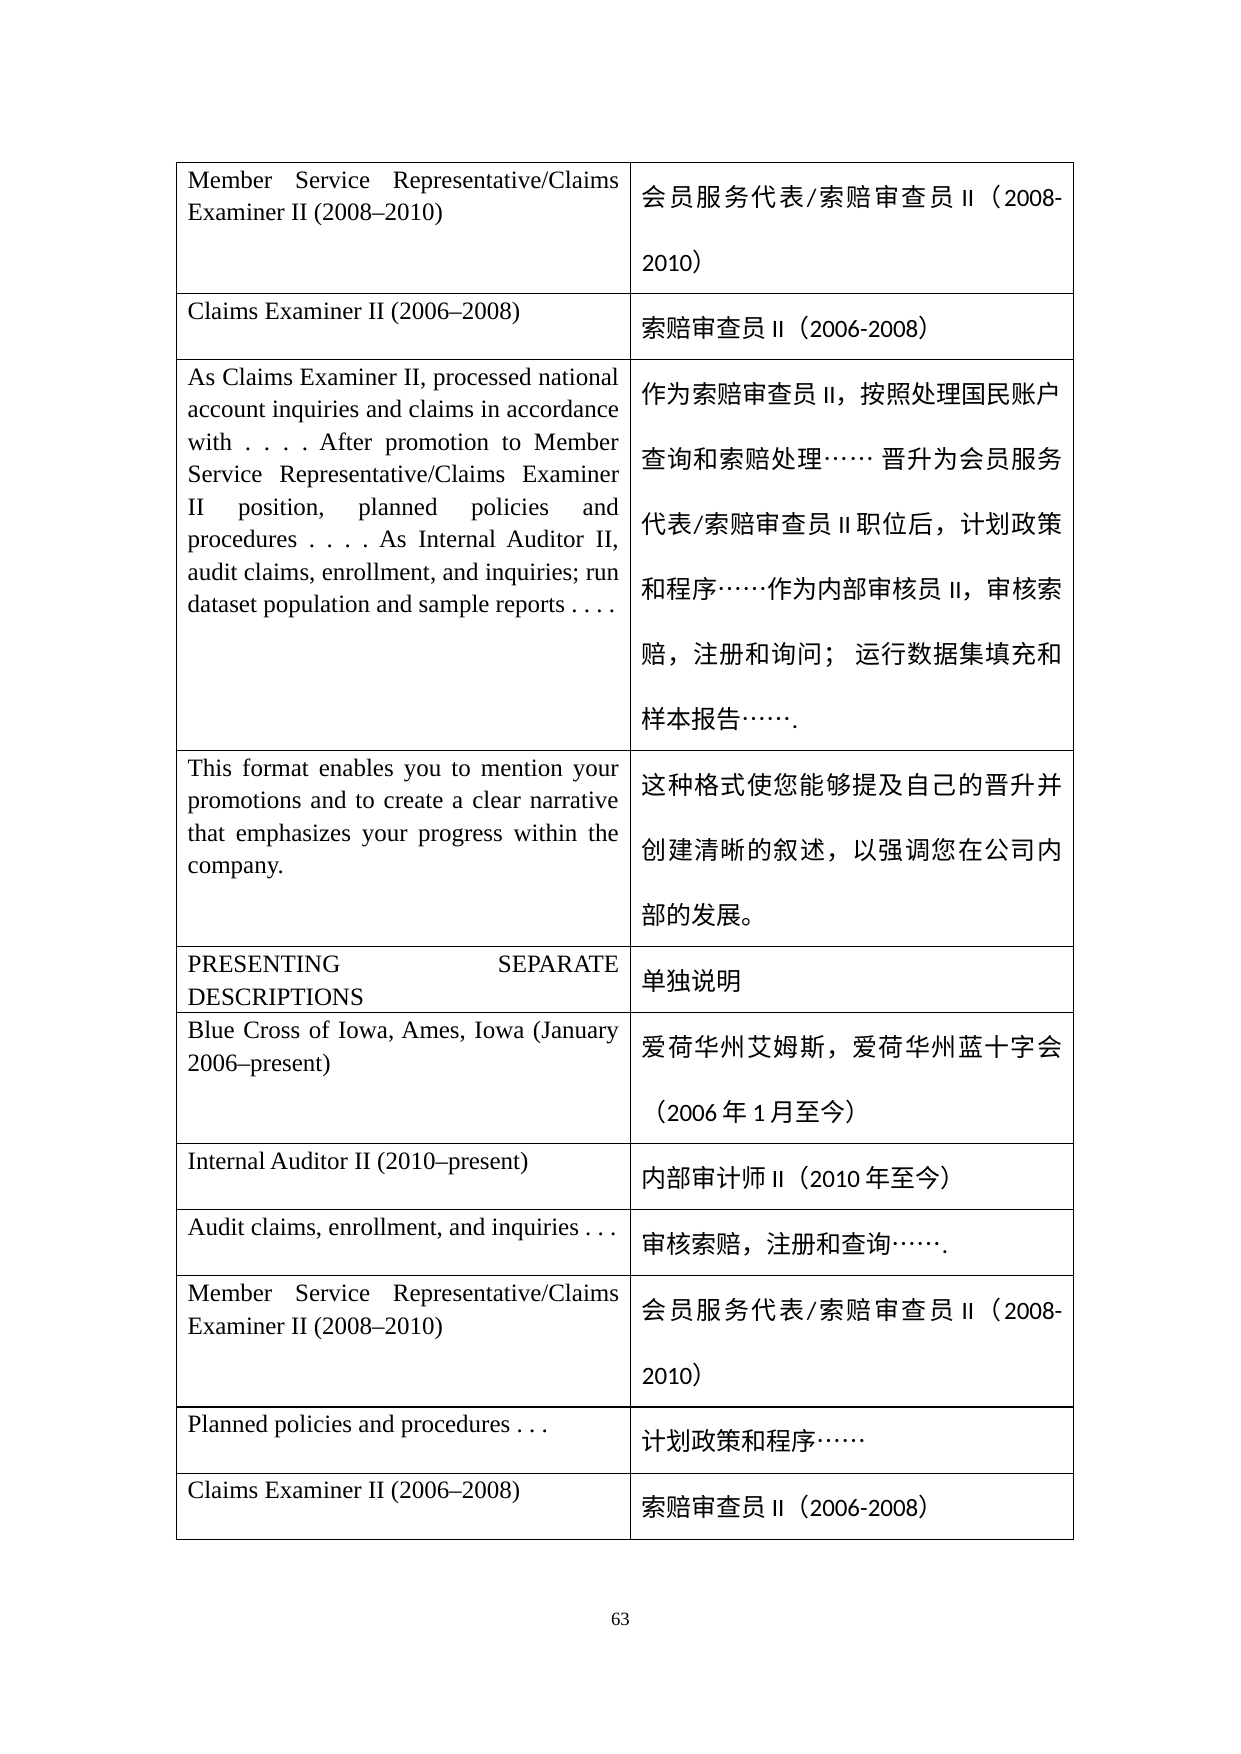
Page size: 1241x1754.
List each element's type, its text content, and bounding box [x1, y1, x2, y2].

table_cell 作为索赔审查员II，按照处理国民账户查询和索赔处理…… 晋升为会员服务代表/索赔审查员II职位后，计划政策和程序……作为内部审核员II，审核索赔，注册和询问； 运行数据集填充和样本报告……. [631, 360, 1073, 750]
table_cell 审核索赔，注册和查询……. [631, 1210, 1073, 1275]
table_cell 单独说明 [631, 947, 1073, 1012]
table_cell PRESENTING SEPARATE DESCRIPTIONS [177, 947, 630, 1012]
table_cell Blue Cross of Iowa, Ames, Iowa (January 2006–present) [177, 1013, 630, 1143]
table_cell 爱荷华州艾姆斯，爱荷华州蓝十字会（2006年1月至今） [631, 1013, 1073, 1143]
table_cell Member Service Representative/Claims Examiner II (2008–2010) [177, 1276, 630, 1406]
table_cell This format enables you to mention your promotions and to create a clear narrative that emphasizes your progress within the company. [177, 751, 630, 946]
table_cell 这种格式使您能够提及自己的晋升并创建清晰的叙述，以强调您在公司内部的发展。 [631, 751, 1073, 946]
table_cell 内部审计师II（2010年至今） [631, 1144, 1073, 1209]
table_cell Internal Auditor II (2010–present) [177, 1144, 630, 1209]
table_cell Planned policies and procedures . . . [177, 1408, 630, 1472]
table_cell Claims Examiner II (2006–2008) [177, 1474, 630, 1538]
table_cell Member Service Representative/Claims Examiner II (2008–2010) [177, 163, 630, 293]
table_cell Claims Examiner II (2006–2008) [177, 294, 630, 359]
table_cell 索赔审查员II（2006-2008） [631, 294, 1073, 359]
table_cell 索赔审查员II（2006-2008） [631, 1474, 1073, 1538]
table_cell Audit claims, enrollment, and inquiries . . . [177, 1210, 630, 1275]
table_cell 会员服务代表/索赔审查员II（2008-2010） [631, 163, 1073, 293]
table_cell As Claims Examiner II, processed national account inquiries and claims in accordance with . . . . After promotion to Member Service Representative/Claims Examiner II position, planned policies and procedures . . . . As Internal Auditor II, audit claims, enrollment, and inquiries; run dataset population and sample reports . . . . [177, 360, 630, 750]
table_cell 计划政策和程序…… [631, 1408, 1073, 1472]
table_cell 会员服务代表/索赔审查员II（2008-2010） [631, 1276, 1073, 1406]
